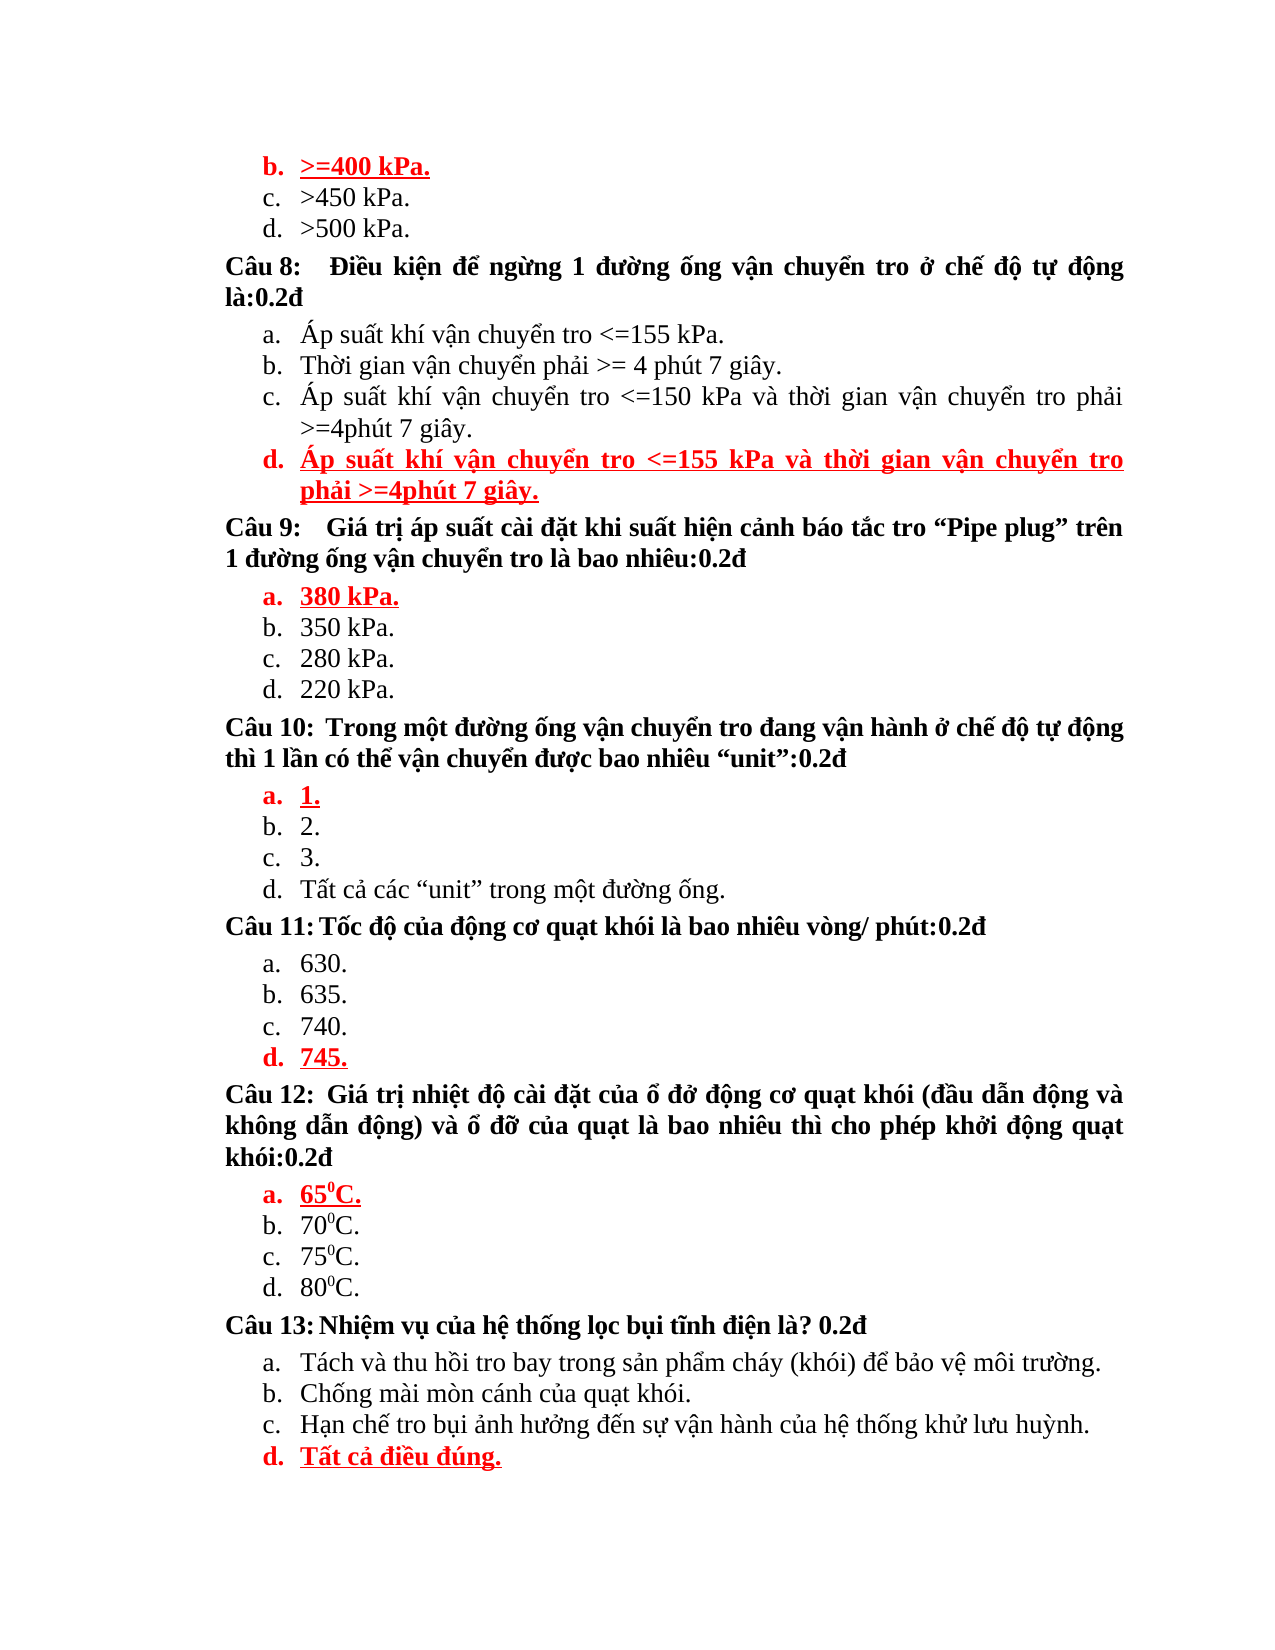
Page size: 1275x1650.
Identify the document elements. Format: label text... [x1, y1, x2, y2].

list 2. [262, 810, 1125, 842]
list Chống mài mòn cánh của quạt khói. [262, 1377, 1125, 1408]
list 380 kPa. [262, 580, 1125, 611]
list 220 kPa. [262, 673, 1125, 704]
list 280 kPa. [262, 642, 1125, 673]
list >500 kPa. [262, 212, 1125, 243]
list Tách và thu hồi tro bay trong sản phẩm cháy (khói) để bảo vệ môi trường. [262, 1346, 1125, 1377]
list Trong một đường ống vận chuyển tro đang vận hành ở chế độ tự động thì 1 lần có thể vận chuyển được bao nhiêu “unit”:0.2đ [225, 711, 1125, 773]
list Tốc độ của động cơ quạt khói là bao nhiêu vòng/ phút:0.2đ [225, 910, 1125, 941]
list Nhiệm vụ của hệ thống lọc bụi tĩnh điện là? 0.2đ [225, 1309, 1125, 1340]
list Áp suất khí vận chuyển tro <=155 kPa. [262, 318, 1125, 349]
list 745. [262, 1041, 1125, 1072]
list Điều kiện để ngừng 1 đường ống vận chuyển tro ở chế độ tự động là:0.2đ [225, 250, 1125, 312]
list 350 kPa. [262, 611, 1125, 642]
list 635. [262, 979, 1125, 1010]
list Tất cả các “unit” trong một đường ống. [262, 873, 1125, 904]
list Tất cả điều đúng. [262, 1440, 1125, 1471]
list 740. [262, 1010, 1125, 1041]
list Giá trị nhiệt độ cài đặt của ổ đở động cơ quạt khói (đầu dẫn động và không dẫn động) và ổ đỡ của quạt là bao nhiêu thì cho phép khởi động quạt khói:0.2đ [225, 1078, 1125, 1172]
list >=400 kPa. [262, 150, 1125, 181]
list >450 kPa. [262, 181, 1125, 212]
list Áp suất khí vận chuyển tro <=150 kPa và thời gian vận chuyển tro phải >=4phút 7 giây. [262, 381, 1125, 443]
list Hạn chế tro bụi ảnh hưởng đến sự vận hành của hệ thống khử lưu huỳnh. [262, 1408, 1125, 1440]
list 800C. [262, 1271, 1125, 1303]
list Thời gian vận chuyển phải >= 4 phút 7 giây. [262, 349, 1125, 381]
list Giá trị áp suất cài đặt khi suất hiện cảnh báo tắc tro “Pipe plug” trên 1 đường ống vận chuyển tro là bao nhiêu:0.2đ [225, 511, 1125, 574]
list Áp suất khí vận chuyển tro <=155 kPa và thời gian vận chuyển tro phải >=4phút 7 giây. [262, 443, 1125, 505]
list 700C. [262, 1209, 1125, 1240]
list 1. [262, 779, 1125, 810]
list 750C. [262, 1240, 1125, 1271]
list 630. [262, 947, 1125, 979]
list 650C. [262, 1178, 1125, 1209]
list 3. [262, 842, 1125, 873]
